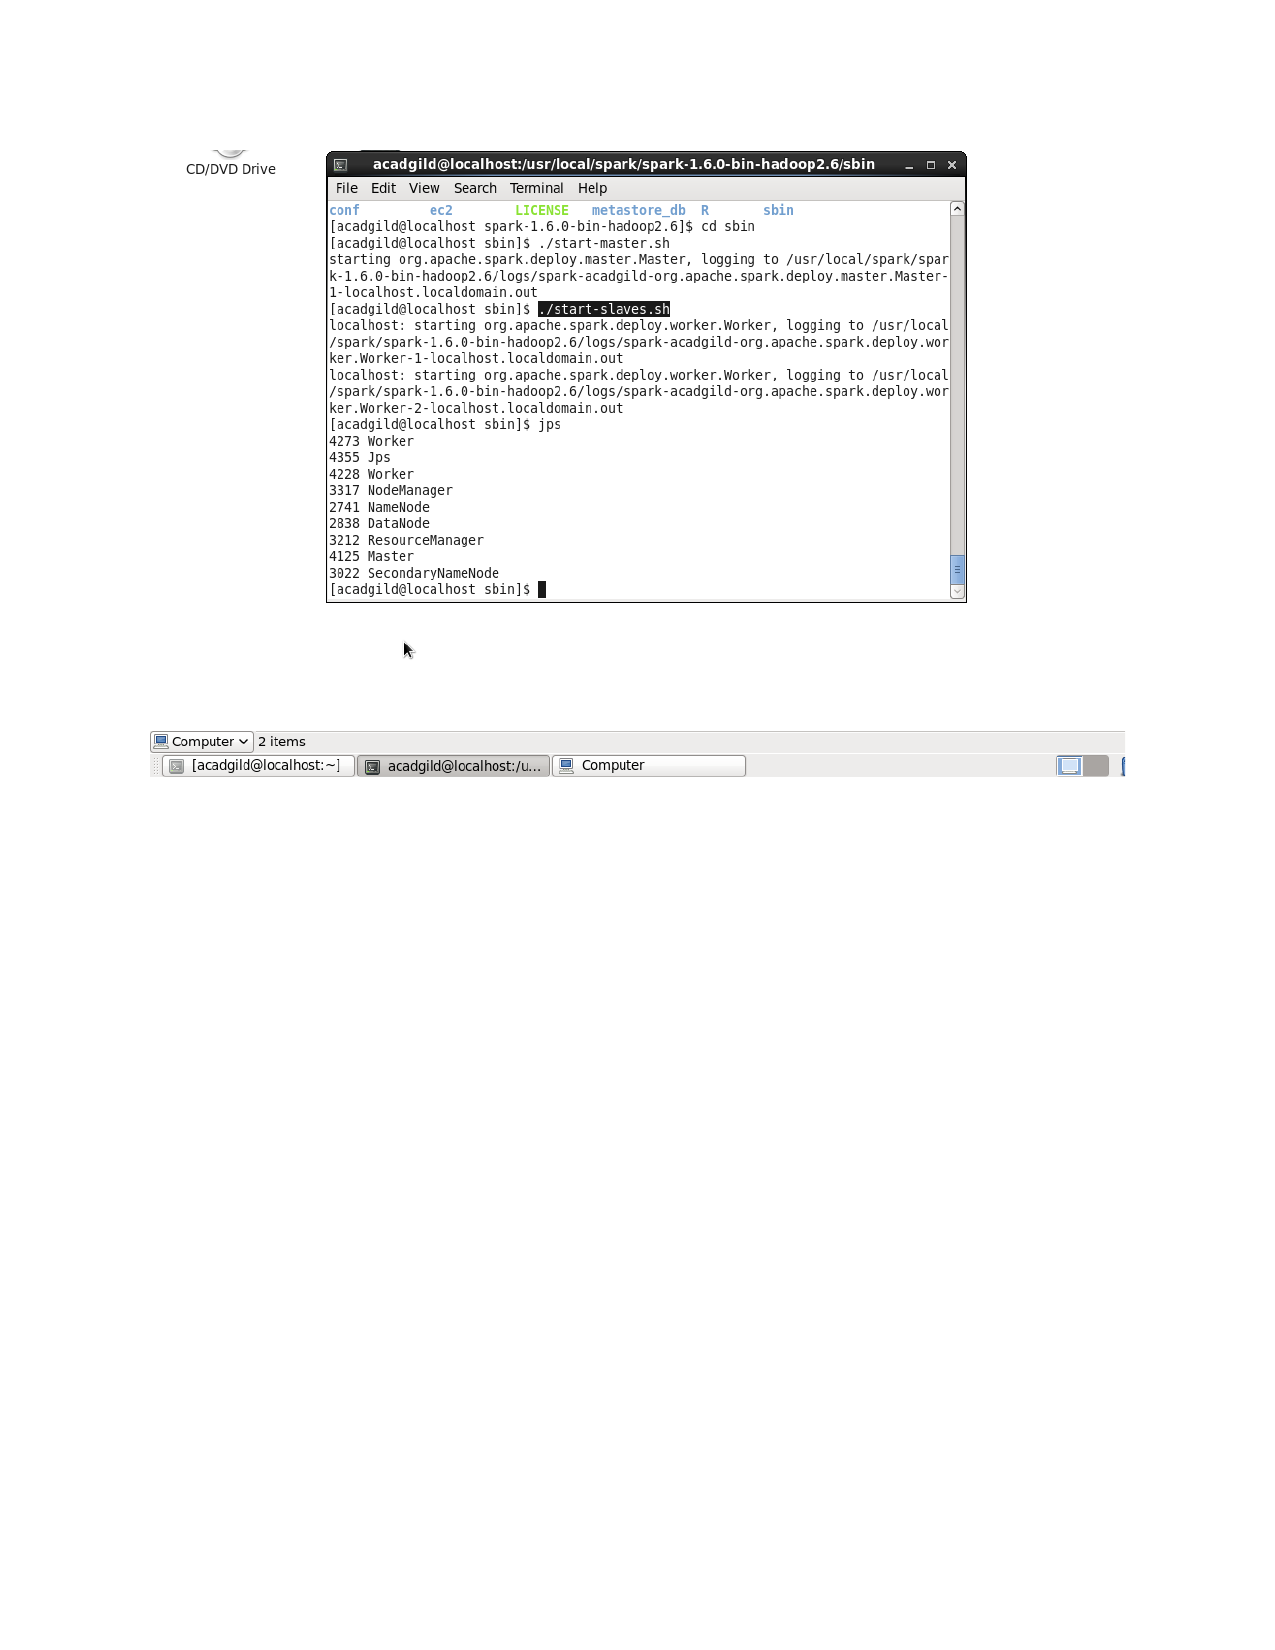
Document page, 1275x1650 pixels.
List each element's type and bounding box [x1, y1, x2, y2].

picture [150, 150, 1125, 777]
